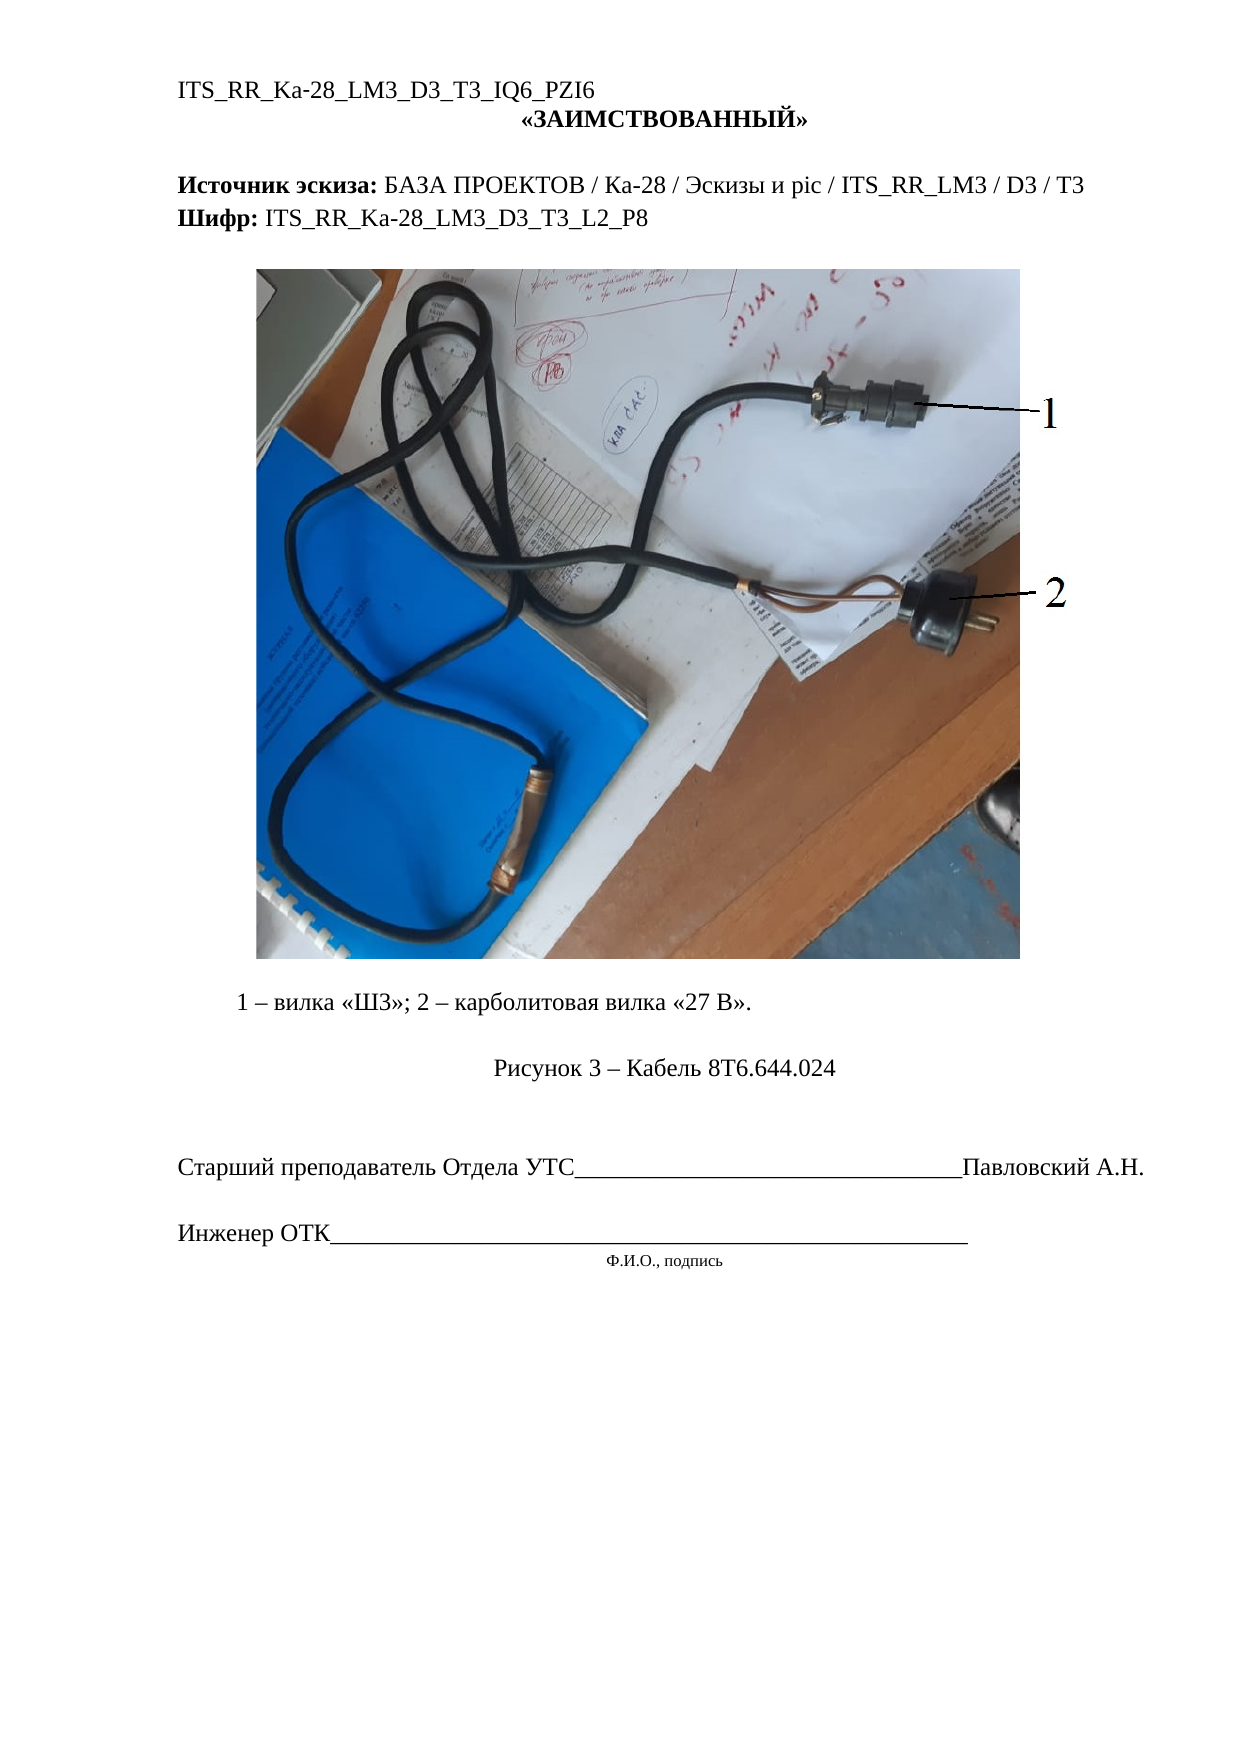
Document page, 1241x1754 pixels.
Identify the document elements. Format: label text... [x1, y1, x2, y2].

text Ф.И.О., подпись [177, 1251, 1152, 1270]
text «ЗАИМСТВОВАННЫЙ» [177, 104, 1152, 133]
text 1 – вилка «Ш3»; 2 – карболитовая вилка «27 В». [236, 987, 1093, 1015]
text Инженер ОТК___________________________________________________ [177, 1218, 1152, 1247]
text Рисунок 3 – Кабель 8Т6.644.024 [177, 1053, 1152, 1081]
text Старший преподаватель Отдела УТС_______________________________Павловский А.Н. [177, 1152, 1152, 1181]
text Шифр: ITS_RR_Ka-28_LM3_D3_T3_L2_P8 [177, 203, 1152, 232]
picture [256, 269, 1073, 959]
text Источник эскиза: БАЗА ПРОЕКТОВ / Ка-28 / Эскизы и pic / ITS_RR_LM3 / D3 / T3 [177, 170, 1152, 199]
